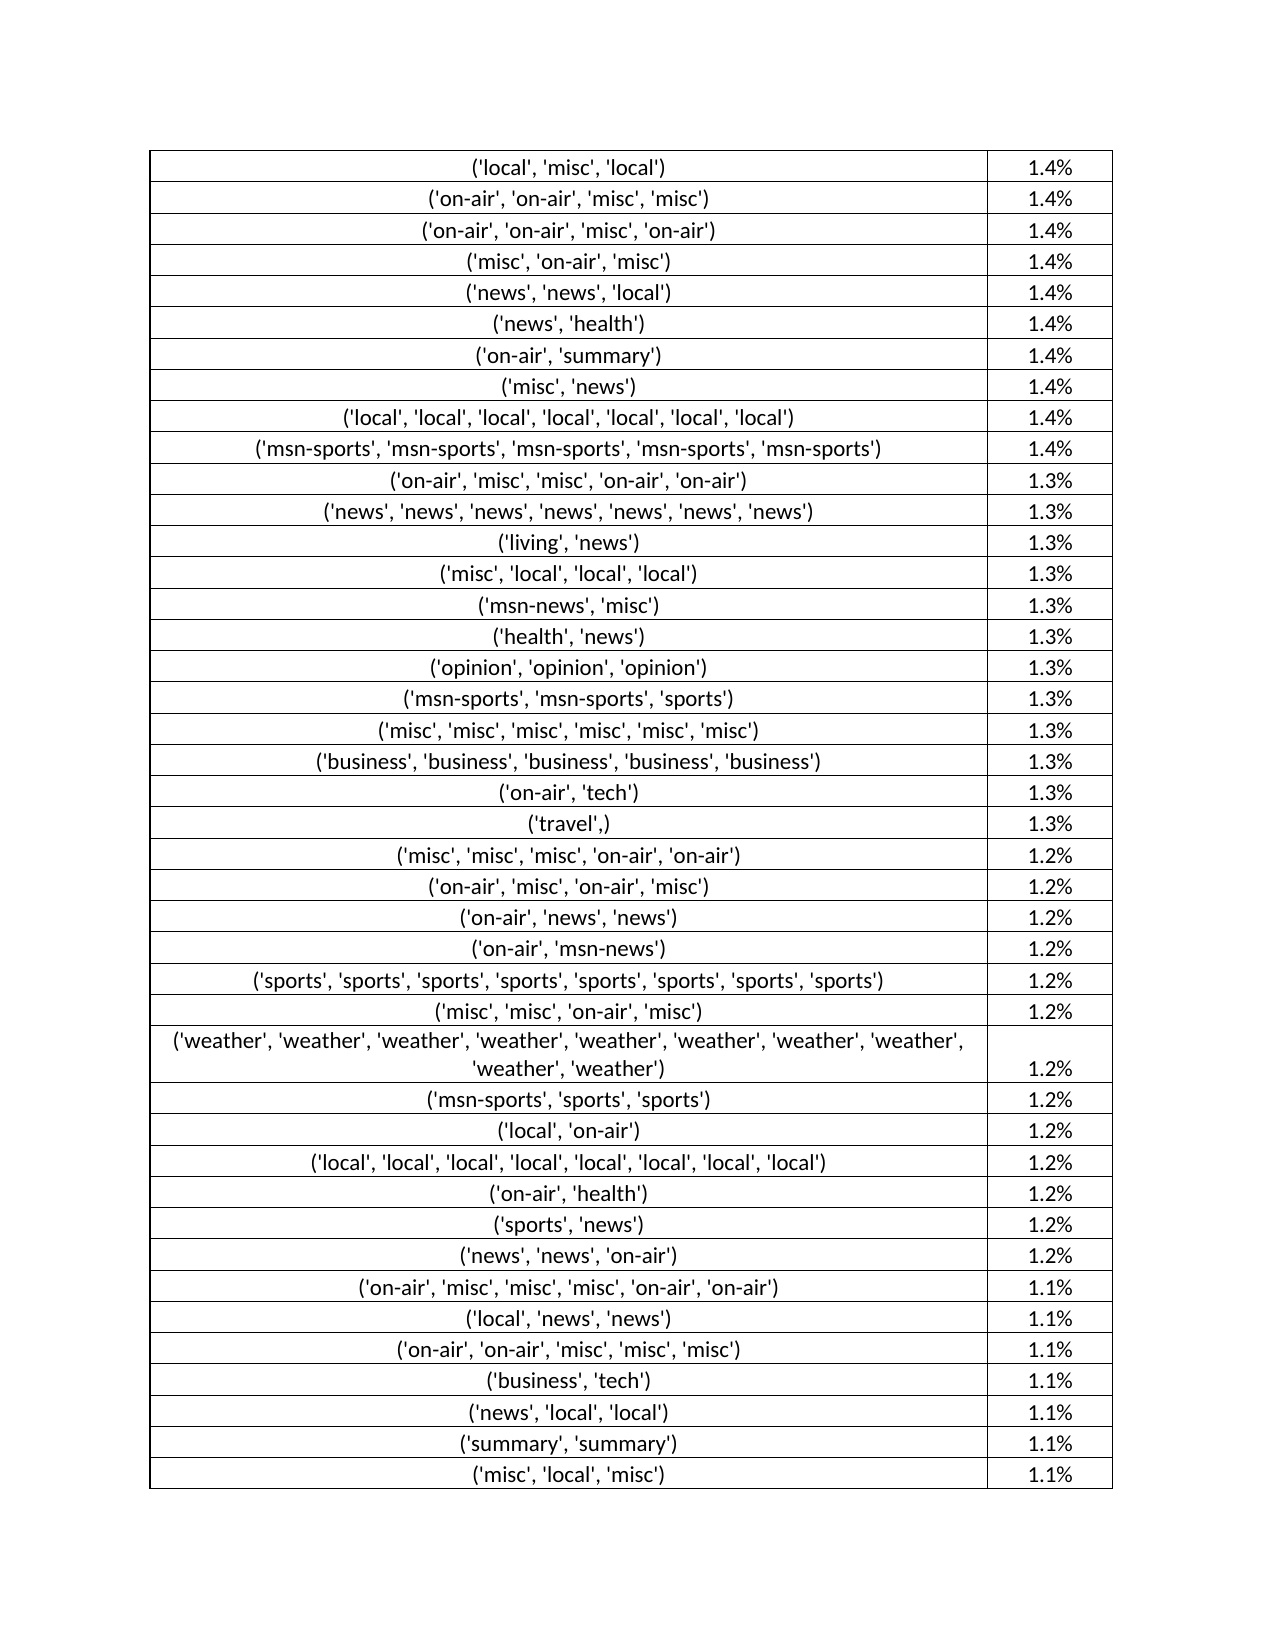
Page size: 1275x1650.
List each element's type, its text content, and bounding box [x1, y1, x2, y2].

table_cell ('msn-news', 'misc') [151, 589, 987, 619]
table_cell ('news', 'news', 'news', 'news', 'news', 'news', 'news') [151, 495, 987, 525]
table_cell 1.3% [988, 776, 1112, 806]
table_cell ('business', 'business', 'business', 'business', 'business') [151, 745, 987, 775]
table_cell ('on-air', 'summary') [151, 339, 987, 369]
table_cell ('on-air', 'tech') [151, 776, 987, 806]
table_cell ('on-air', 'misc', 'on-air', 'misc') [151, 870, 987, 900]
table_cell ('on-air', 'news', 'news') [151, 901, 987, 931]
table_cell 1.4% [988, 214, 1112, 244]
table_cell 1.4% [988, 276, 1112, 306]
table_cell 1.4% [988, 432, 1112, 462]
table_cell 1.3% [988, 651, 1112, 681]
table_cell 1.2% [988, 1208, 1112, 1238]
table_cell ('weather', 'weather', 'weather', 'weather', 'weather', 'weather', 'weather', 'weather', 'weather', 'weather') [151, 1026, 987, 1082]
table_cell 1.3% [988, 589, 1112, 619]
table_cell ('misc', 'on-air', 'misc') [151, 245, 987, 275]
table_cell ('local', 'local', 'local', 'local', 'local', 'local', 'local') [151, 401, 987, 431]
table_cell 1.1% [988, 1396, 1112, 1426]
table_cell ('local', 'misc', 'local') [151, 151, 987, 181]
table_cell ('on-air', 'msn-news') [151, 932, 987, 962]
table_cell 1.2% [988, 1114, 1112, 1144]
table_cell ('local', 'news', 'news') [151, 1302, 987, 1332]
table_cell ('sports', 'news') [151, 1208, 987, 1238]
table_cell 1.2% [988, 1083, 1112, 1113]
table_cell 1.2% [988, 964, 1112, 994]
table_cell 1.3% [988, 526, 1112, 556]
table_cell ('misc', 'local', 'misc') [151, 1458, 987, 1488]
table_cell ('opinion', 'opinion', 'opinion') [151, 651, 987, 681]
table_cell ('on-air', 'on-air', 'misc', 'on-air') [151, 214, 987, 244]
table_cell 1.4% [988, 401, 1112, 431]
table_cell 1.3% [988, 745, 1112, 775]
table_cell 1.2% [988, 995, 1112, 1025]
table_cell ('summary', 'summary') [151, 1427, 987, 1457]
table_cell ('misc', 'news') [151, 370, 987, 400]
table_cell ('living', 'news') [151, 526, 987, 556]
table_cell 1.3% [988, 682, 1112, 712]
table_cell ('business', 'tech') [151, 1364, 987, 1394]
table_cell 1.3% [988, 557, 1112, 587]
table_cell 1.3% [988, 464, 1112, 494]
table_cell 1.4% [988, 307, 1112, 337]
table_cell ('on-air', 'misc', 'misc', 'misc', 'on-air', 'on-air') [151, 1271, 987, 1301]
table_cell 1.1% [988, 1458, 1112, 1488]
table_cell ('msn-sports', 'sports', 'sports') [151, 1083, 987, 1113]
table_cell 1.4% [988, 182, 1112, 212]
table_cell 1.2% [988, 1177, 1112, 1207]
table_cell 1.1% [988, 1427, 1112, 1457]
table_cell ('misc', 'misc', 'misc', 'on-air', 'on-air') [151, 839, 987, 869]
table_cell 1.3% [988, 495, 1112, 525]
table_cell 1.2% [988, 839, 1112, 869]
table_cell ('misc', 'misc', 'misc', 'misc', 'misc', 'misc') [151, 714, 987, 744]
table_cell 1.1% [988, 1271, 1112, 1301]
table_cell 1.2% [988, 1146, 1112, 1176]
table_cell 1.2% [988, 870, 1112, 900]
table_cell 1.4% [988, 339, 1112, 369]
table_cell ('travel',) [151, 807, 987, 837]
table_cell ('msn-sports', 'msn-sports', 'sports') [151, 682, 987, 712]
table_cell 1.1% [988, 1302, 1112, 1332]
table_cell ('on-air', 'misc', 'misc', 'on-air', 'on-air') [151, 464, 987, 494]
table_cell ('local', 'on-air') [151, 1114, 987, 1144]
table_cell ('misc', 'local', 'local', 'local') [151, 557, 987, 587]
table_cell 1.2% [988, 901, 1112, 931]
table_cell ('health', 'news') [151, 620, 987, 650]
table_cell 1.2% [988, 1239, 1112, 1269]
table_cell 1.3% [988, 714, 1112, 744]
table_cell ('on-air', 'on-air', 'misc', 'misc', 'misc') [151, 1333, 987, 1363]
table_cell ('news', 'news', 'on-air') [151, 1239, 987, 1269]
table_cell ('local', 'local', 'local', 'local', 'local', 'local', 'local', 'local') [151, 1146, 987, 1176]
table_cell ('on-air', 'health') [151, 1177, 987, 1207]
table_cell 1.4% [988, 151, 1112, 181]
table_cell 1.2% [988, 932, 1112, 962]
table_cell ('sports', 'sports', 'sports', 'sports', 'sports', 'sports', 'sports', 'sports') [151, 964, 987, 994]
table_cell 1.3% [988, 807, 1112, 837]
table_cell ('news', 'health') [151, 307, 987, 337]
table_cell ('news', 'local', 'local') [151, 1396, 987, 1426]
table_cell ('on-air', 'on-air', 'misc', 'misc') [151, 182, 987, 212]
table_cell 1.1% [988, 1333, 1112, 1363]
table_cell 1.4% [988, 370, 1112, 400]
table_cell ('news', 'news', 'local') [151, 276, 987, 306]
table_cell ('misc', 'misc', 'on-air', 'misc') [151, 995, 987, 1025]
table_cell 1.3% [988, 620, 1112, 650]
table_cell 1.1% [988, 1364, 1112, 1394]
table_cell 1.4% [988, 245, 1112, 275]
table_cell 1.2% [988, 1026, 1112, 1082]
table_cell ('msn-sports', 'msn-sports', 'msn-sports', 'msn-sports', 'msn-sports') [151, 432, 987, 462]
